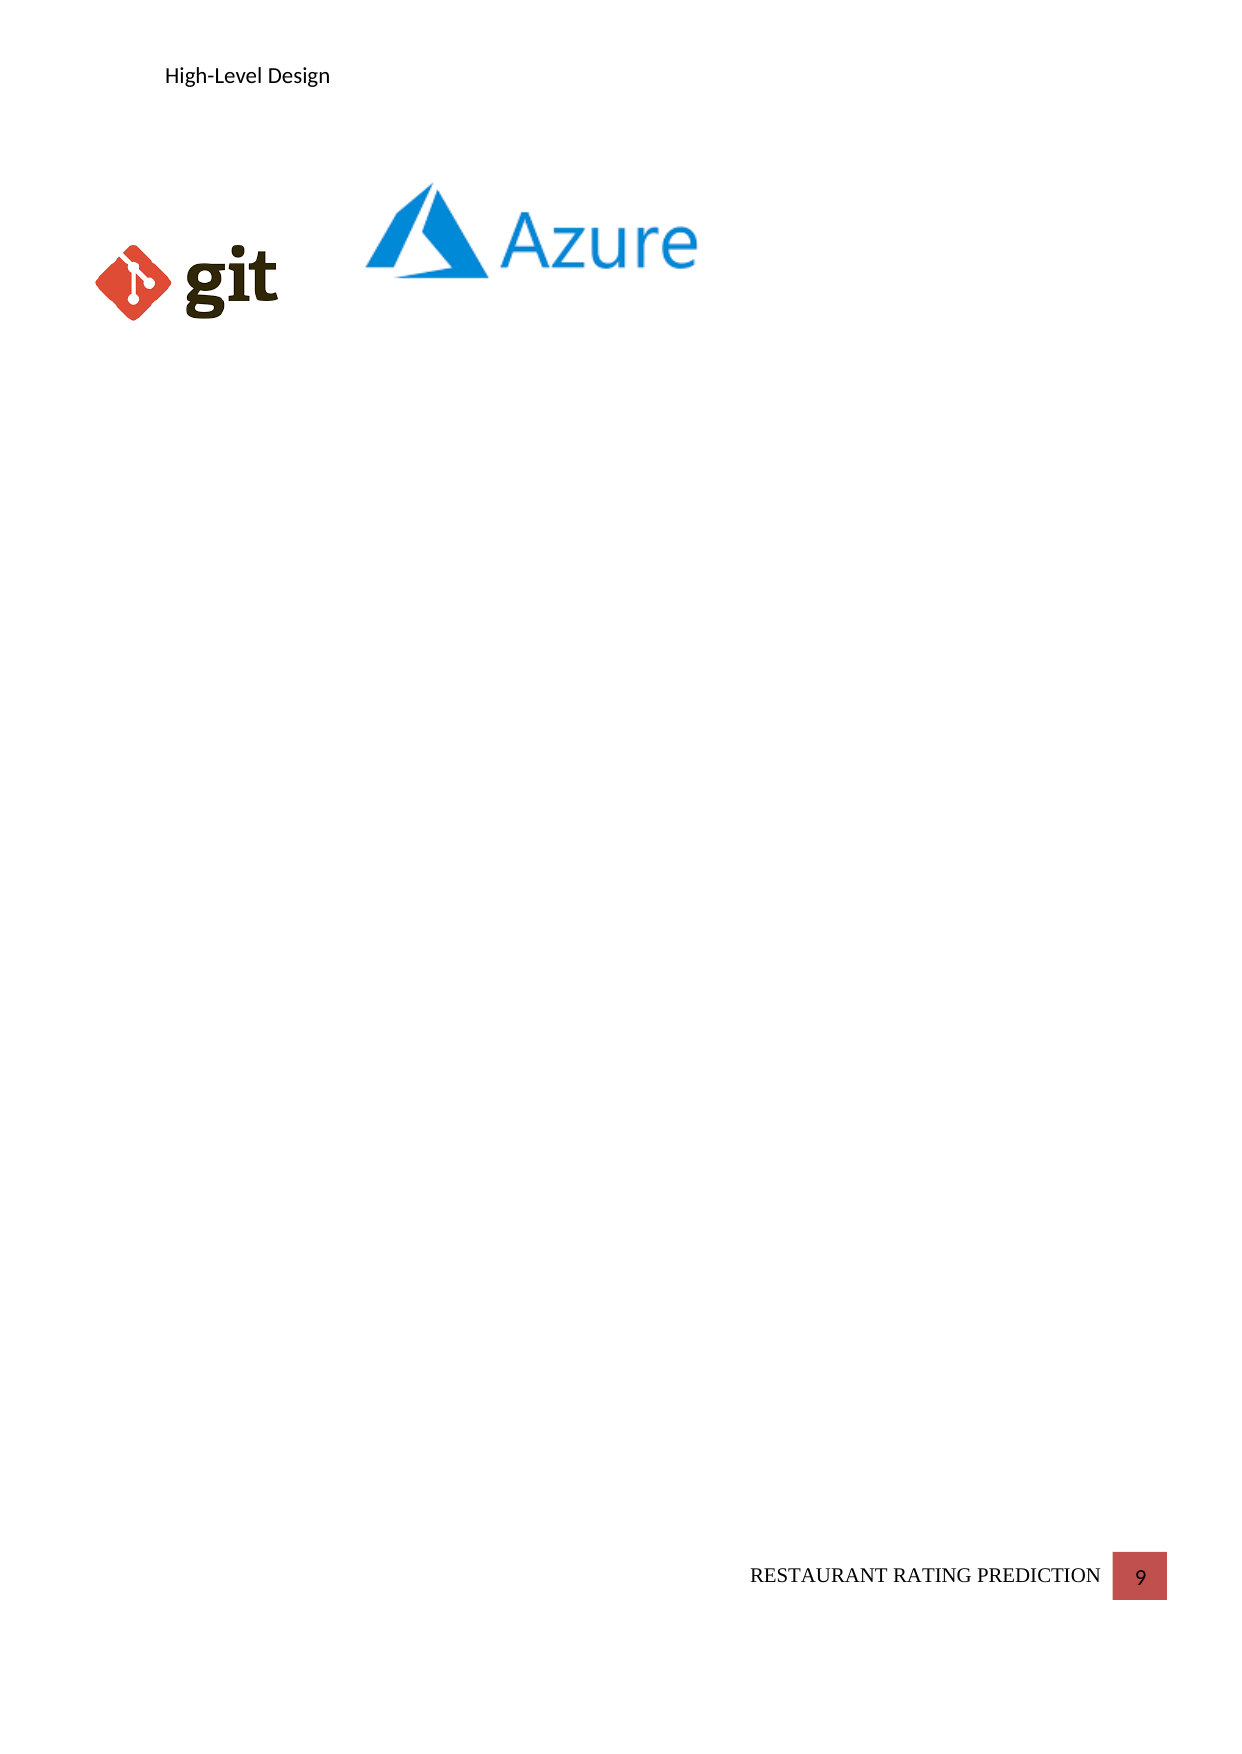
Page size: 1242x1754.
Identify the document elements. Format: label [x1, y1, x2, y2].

picture [64, 190, 309, 374]
picture [316, 87, 747, 374]
